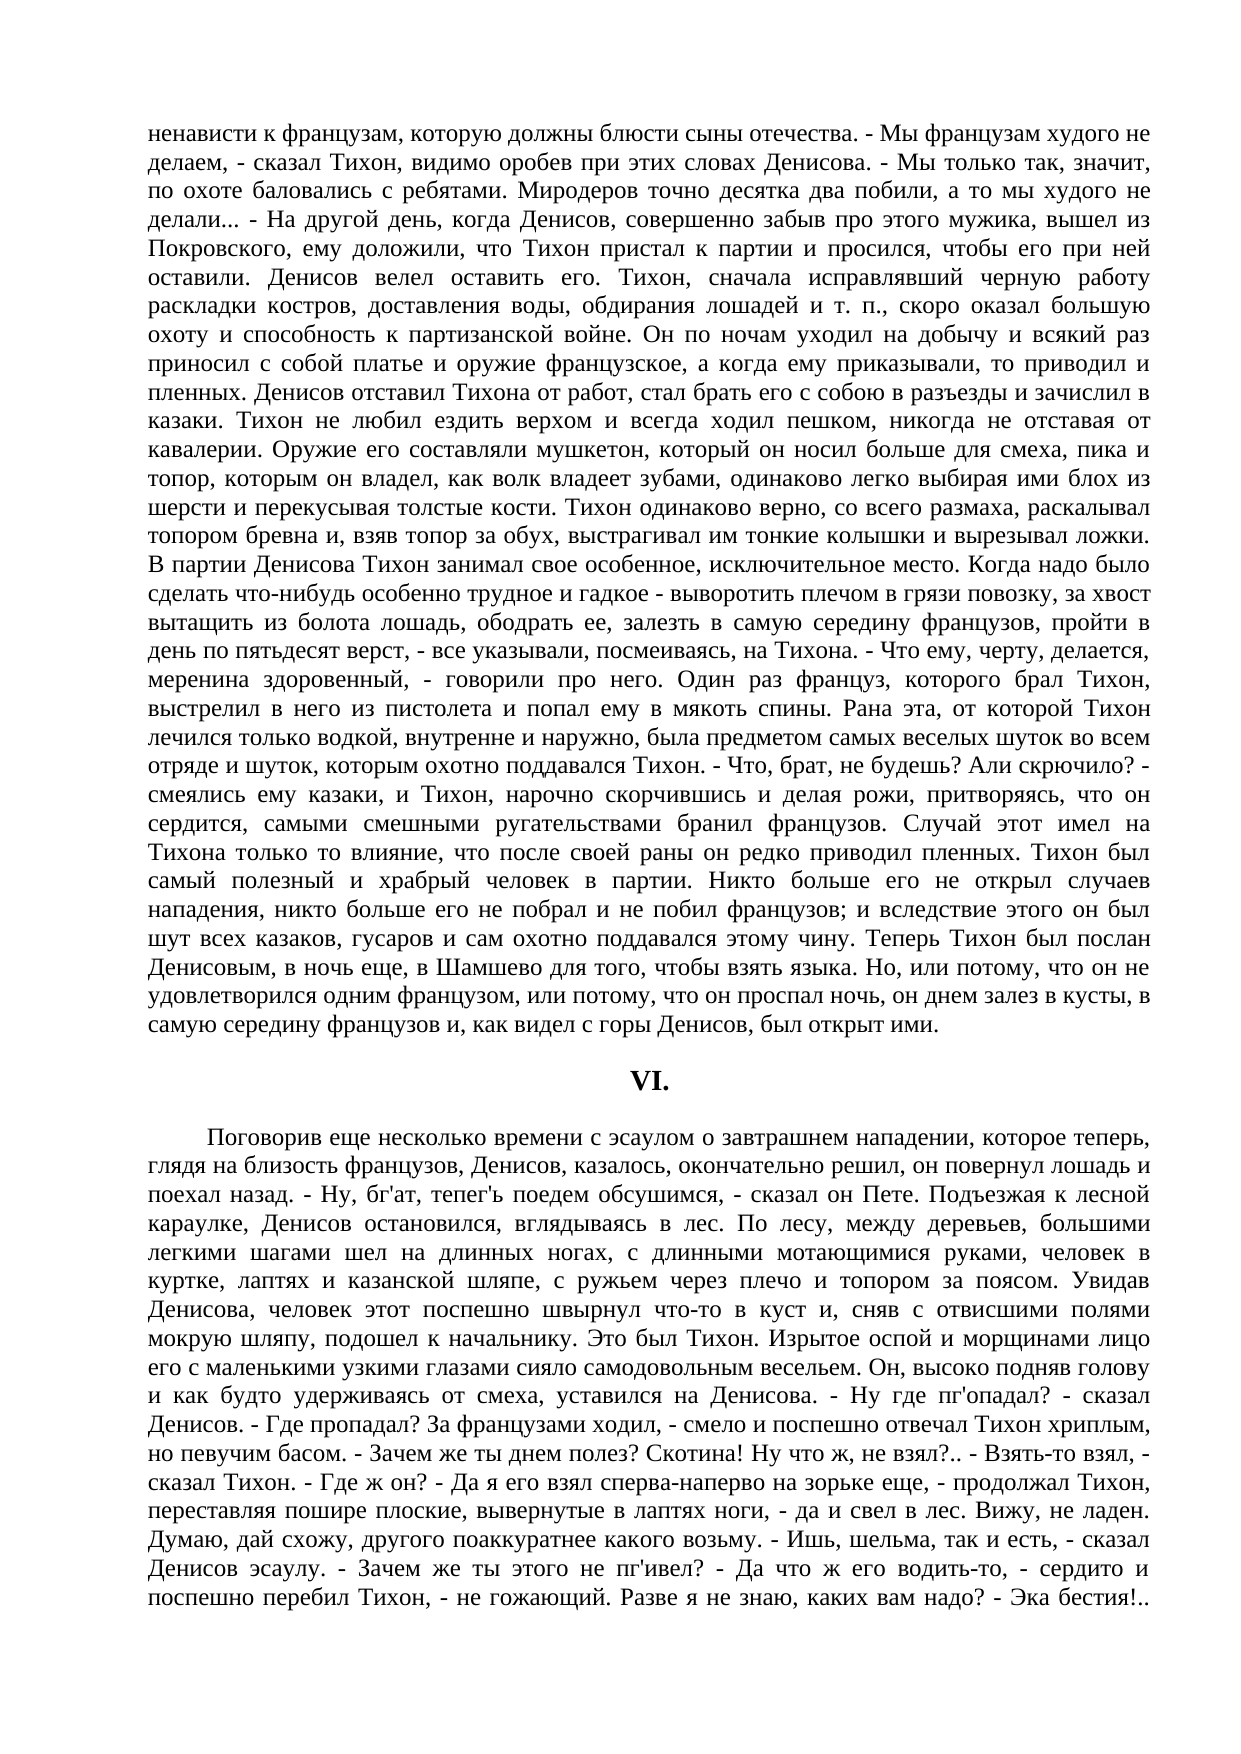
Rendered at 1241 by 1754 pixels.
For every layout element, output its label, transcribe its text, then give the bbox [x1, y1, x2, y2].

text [148, 118, 1152, 1038]
subtitle VI. [148, 1063, 1152, 1097]
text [148, 1122, 1152, 1610]
